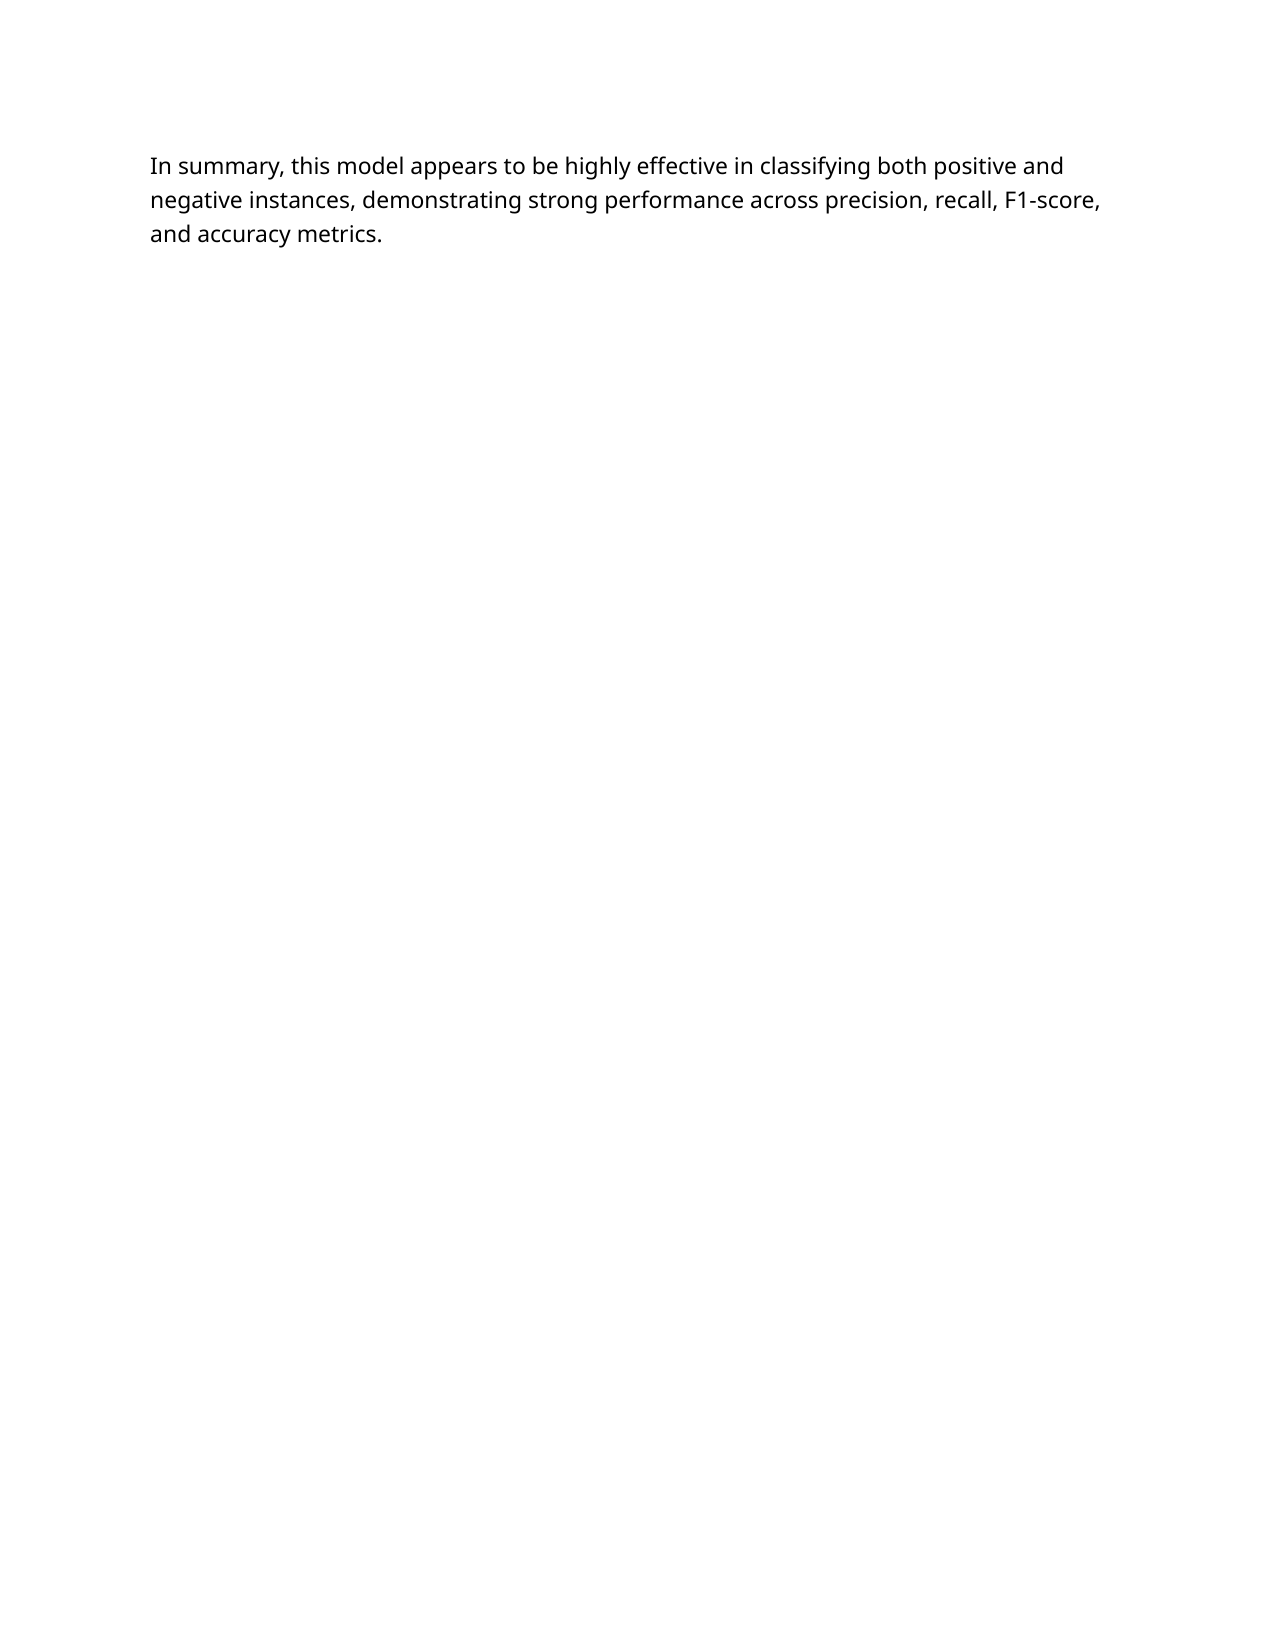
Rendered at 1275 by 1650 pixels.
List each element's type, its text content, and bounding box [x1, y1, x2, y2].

text In summary, this model appears to be highly effective in classifying both positive and negative instances, demonstrating strong performance across precision, recall, F1-score, and accuracy metrics. [150, 150, 1125, 249]
